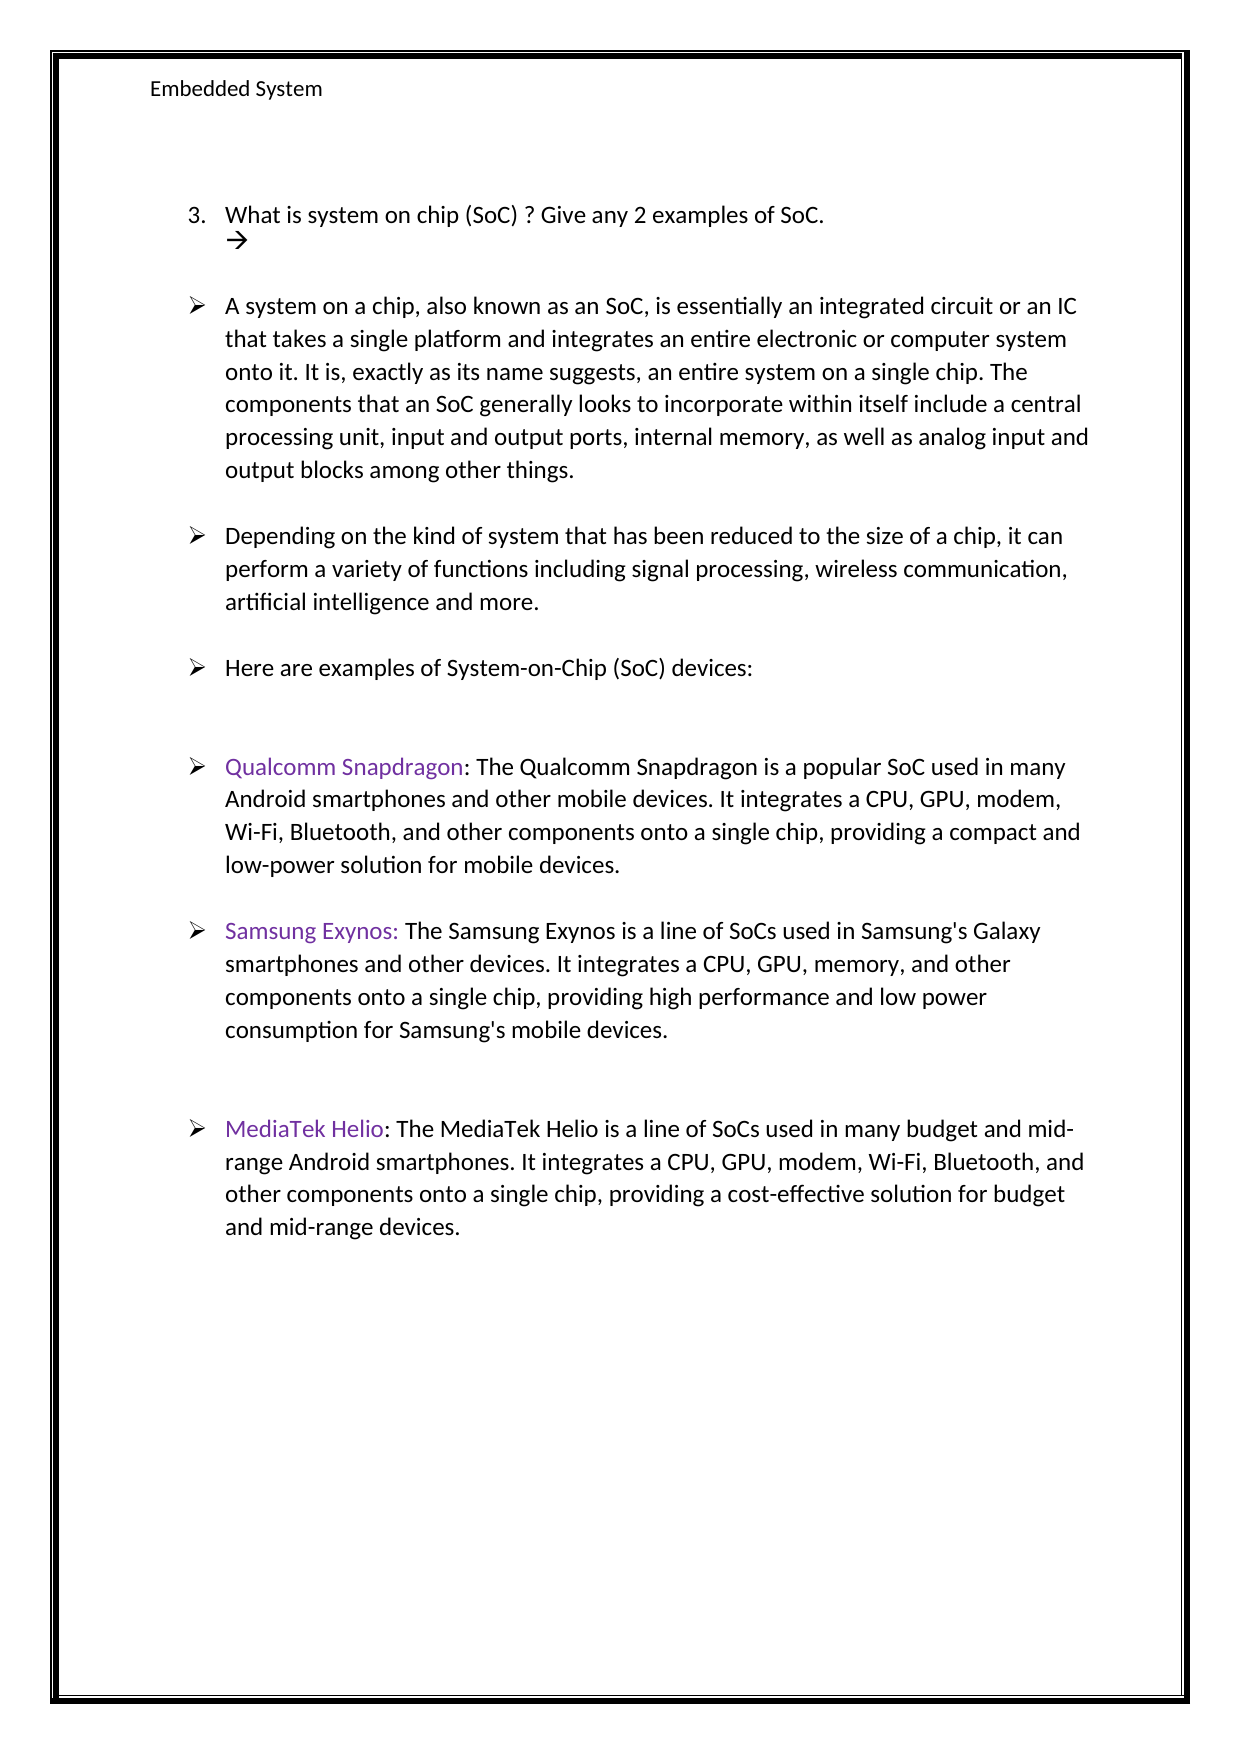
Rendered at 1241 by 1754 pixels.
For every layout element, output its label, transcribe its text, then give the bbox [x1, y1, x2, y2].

list Samsung Exynos: The Samsung Exynos is a line of SoCs used in Samsung's Galaxy smartphones and other devices. It integrates a CPU, GPU, memory, and other components onto a single chip, providing high performance and low power consumption for Samsung's mobile devices. [187, 915, 1090, 1044]
list Depending on the kind of system that has been reduced to the size of a chip, it can perform a variety of functions including signal processing, wireless communication, artificial intelligence and more. [187, 520, 1090, 617]
list What is system on chip (SoC) ? Give any 2 examples of SoC. [187, 199, 1090, 230]
list Here are examples of System-on-Chip (SoC) devices: [187, 652, 1090, 682]
list MediaTek Helio: The MediaTek Helio is a line of SoCs used in many budget and mid-range Android smartphones. It integrates a CPU, GPU, modem, Wi-Fi, Bluetooth, and other components onto a single chip, providing a cost-effective solution for budget and mid-range devices. [187, 1113, 1090, 1242]
list Qualcomm Snapdragon: The Qualcomm Snapdragon is a popular SoC used in many Android smartphones and other mobile devices. It integrates a CPU, GPU, modem, Wi-Fi, Bluetooth, and other components onto a single chip, providing a compact and low-power solution for mobile devices. [187, 751, 1090, 880]
list A system on a chip, also known as an SoC, is essentially an integrated circuit or an IC that takes a single platform and integrates an entire electronic or computer system onto it. It is, exactly as its name suggests, an entire system on a single chip. The components that an SoC generally looks to incorporate within itself include a central processing unit, input and output ports, internal memory, as well as analog input and output blocks among other things. [187, 290, 1090, 485]
